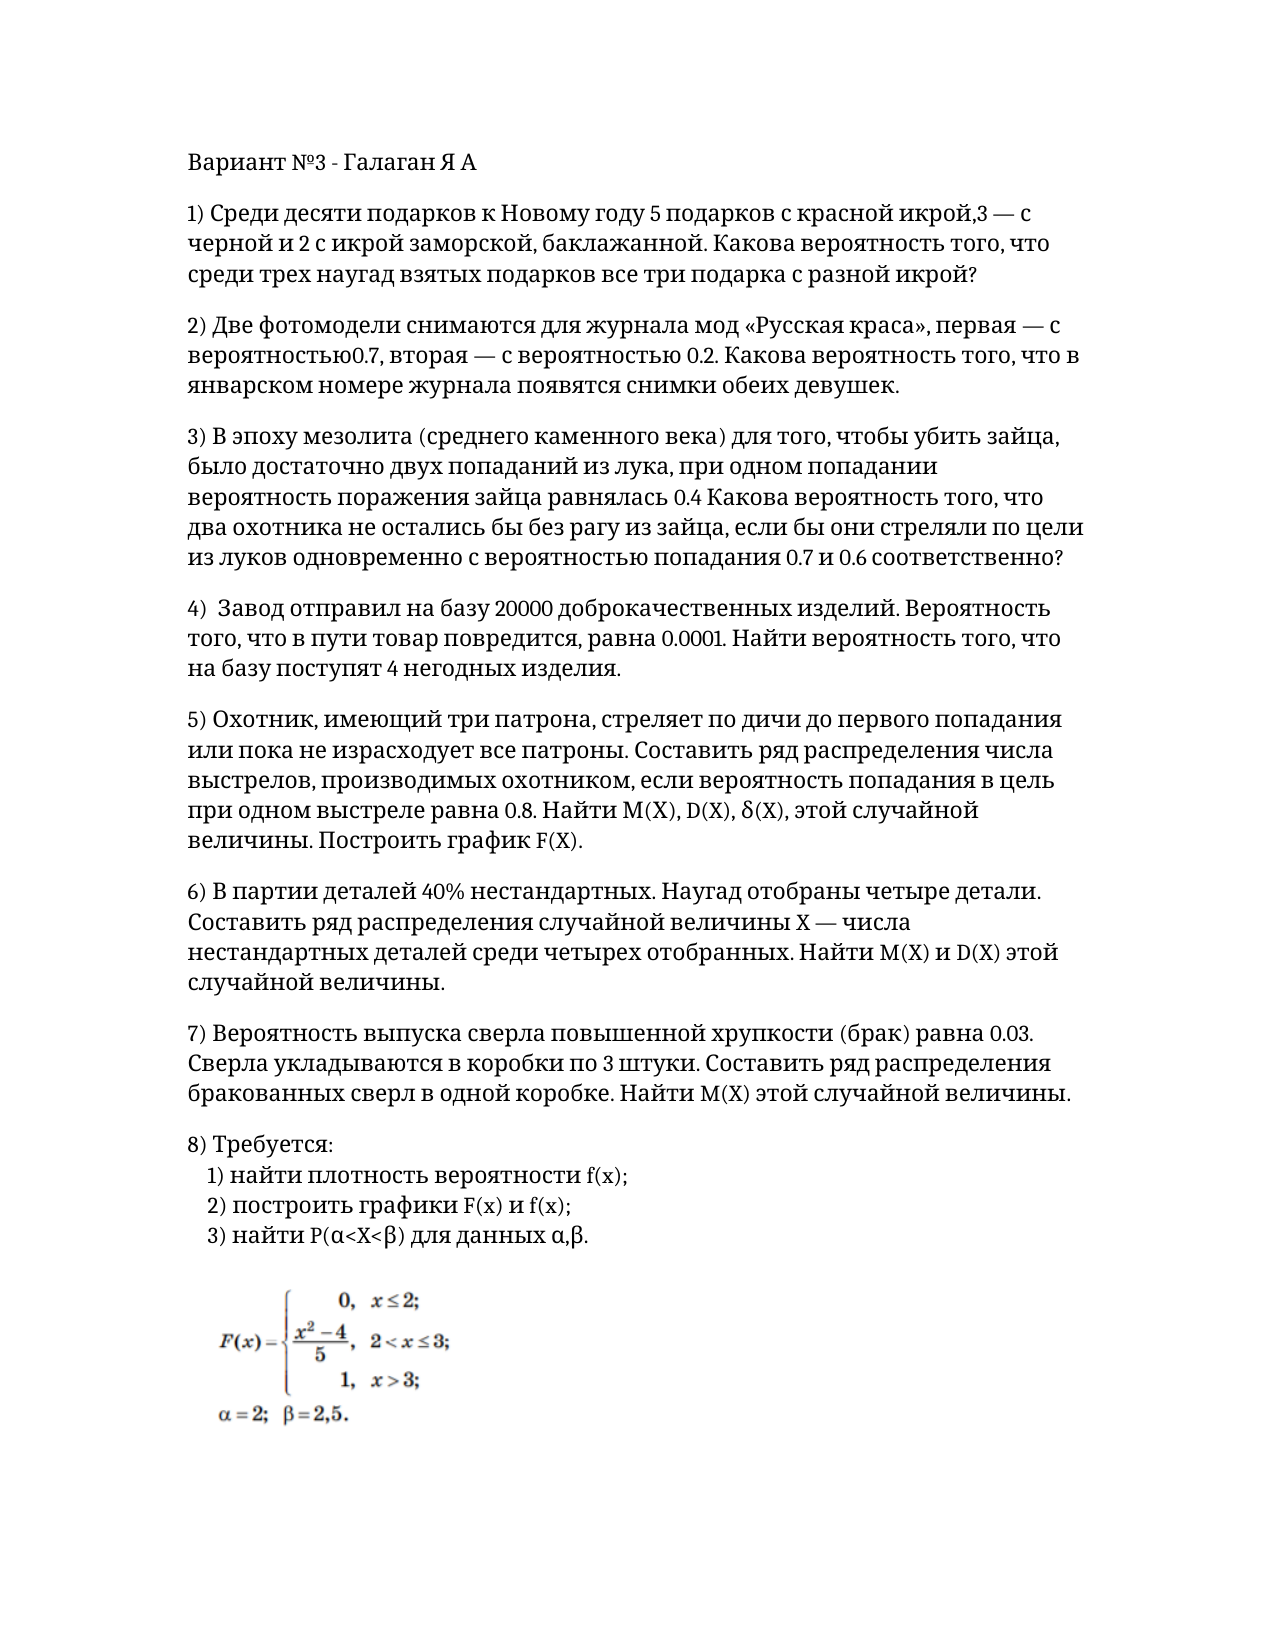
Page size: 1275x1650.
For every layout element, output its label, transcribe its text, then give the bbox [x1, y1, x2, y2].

text 5) Охотник, имеющий три патрона, стреляет по дичи до первого попадания или пока не израсходует все патроны. Составить ряд распределения числа выстрелов, производимых охотником, если вероятность попадания в цель при одном выстреле равна 0.8. Найти М(Х), D(X), δ(X), этой случайной величины. Построить график F(X). [187, 707, 1087, 854]
text Вариант №3 - Галаган Я А [187, 150, 1087, 176]
text 3) В эпоху мезолита (среднего каменного века) для того, чтобы убить зайца, было достаточно двух попаданий из лука, при одном попадании вероятность поражения зайца равнялась 0.4 Какова вероятность того, что два охотника не остались бы без рагу из зайца, если бы они стреляли по цели из луков одновременно с вероятностью попадания 0.7 и 0.6 соответственно? [187, 424, 1087, 571]
text 2) Две фотомодели снимаются для журнала мод «Русская краса», первая — с вероятностью0.7, вторая — с вероятностью 0.2. Какова вероятность того, что в январском номере журнала появятся снимки обеих девушек. [187, 312, 1087, 399]
text 6) В партии деталей 40% нестандартных. Наугад отобраны четыре детали. Составить ряд распределения случайной величины X — числа нестандартных деталей среди четырех отобранных. Найти M(X) и D(X) этой случайной величины. [187, 879, 1087, 996]
picture [206, 1273, 459, 1443]
text 8) Требуется: 1) найти плотность вероятности f(x); 2) построить графики F(x) и f(x); 3) найти P(α<X<β) для данных α,β. [187, 1132, 1087, 1249]
text 7) Вероятность выпуска сверла повышенной хрупкости (брак) равна 0.03. Сверла укладываются в коробки по 3 штуки. Составить ряд распределения бракованных сверл в одной коробке. Найти M(X) этой случайной величины. [187, 1021, 1087, 1108]
text 4) Завод отправил на базу 20000 доброкачественных изделий. Вероятность того, что в пути товар повредится, равна 0.0001. Найти вероятность того, что на базу поступят 4 негодных изделия. [187, 596, 1087, 683]
text 1) Среди десяти подарков к Новому году 5 подарков с красной икрой,3 — с черной и 2 с икрой заморской, баклажанной. Какова вероятность того, что среди трех наугад взятых подарков все три подарка с разной икрой? [187, 201, 1087, 288]
